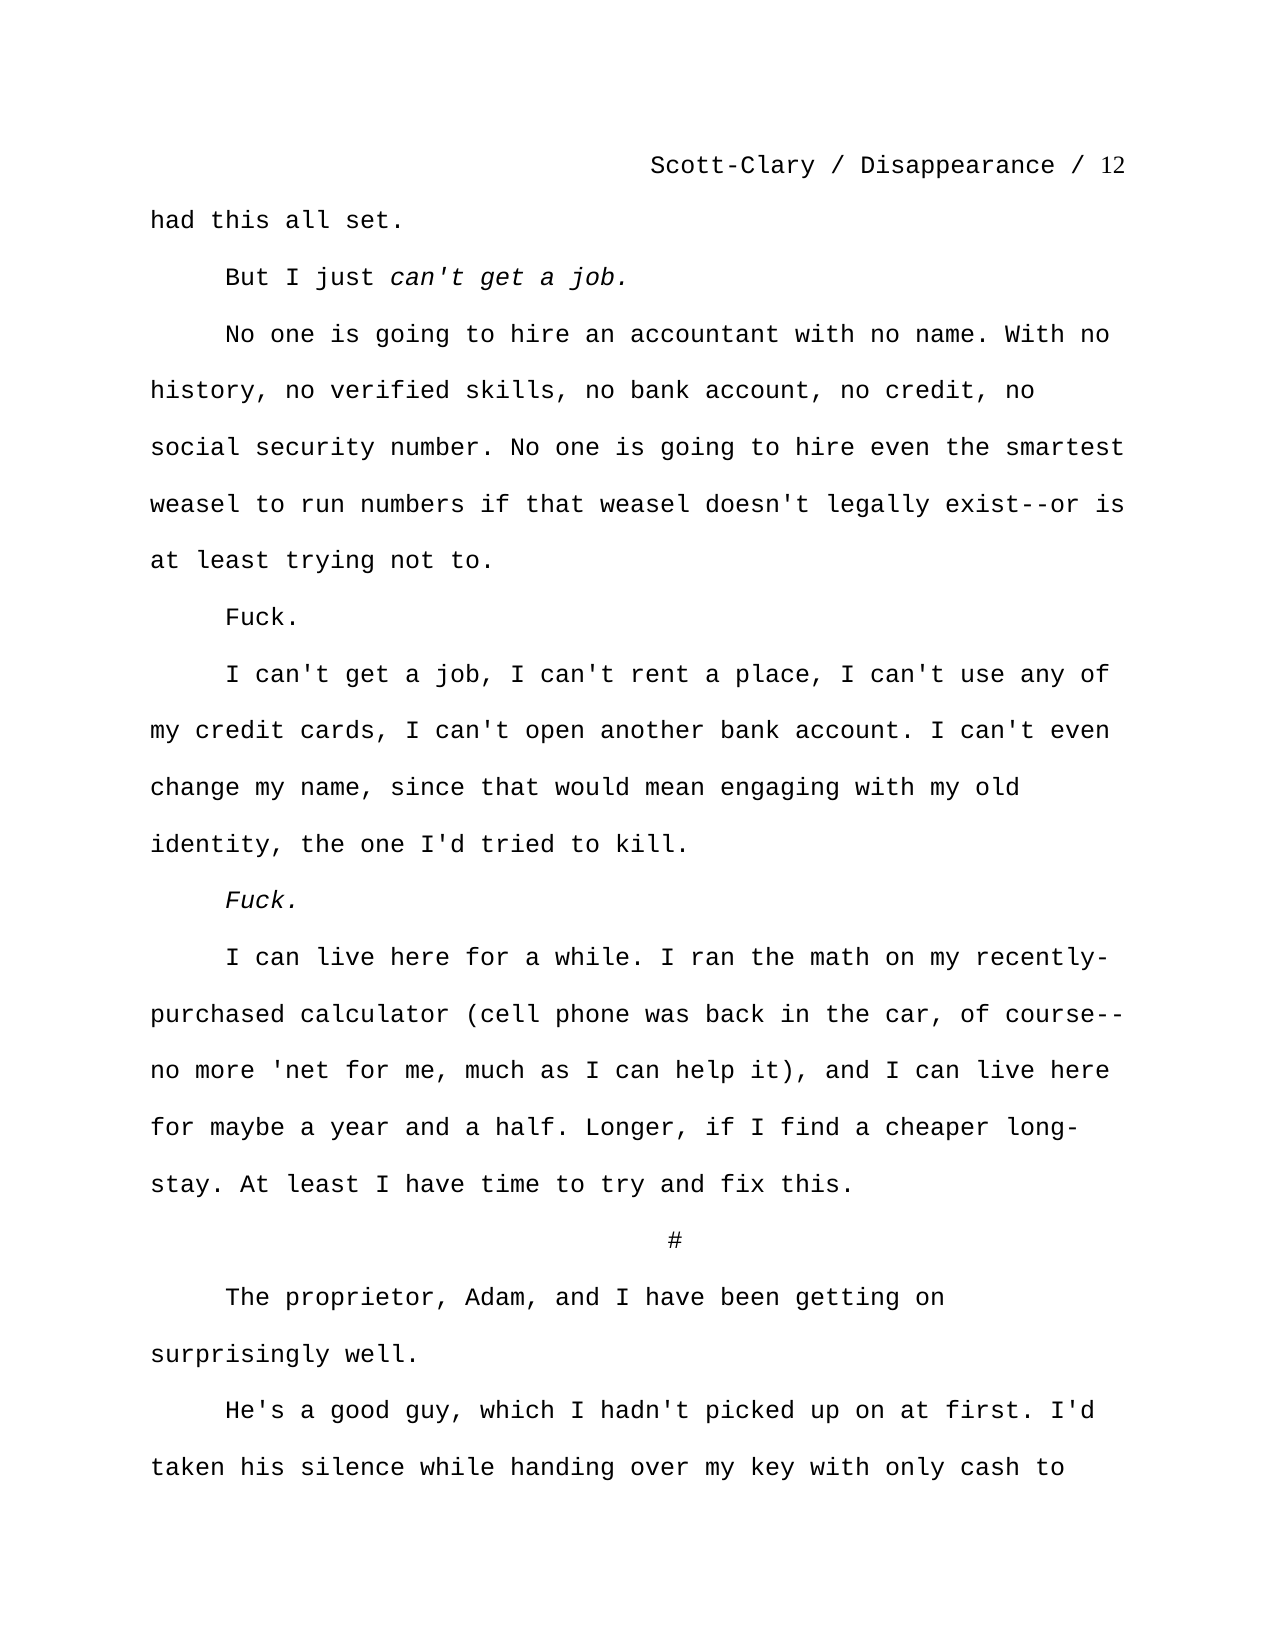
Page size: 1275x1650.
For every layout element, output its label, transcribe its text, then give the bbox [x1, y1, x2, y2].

text I can live here for a while. I ran the math on my recently-purchased calculator (cell phone was back in the car, of course--no more 'net for me, much as I can help it), and I can live here for maybe a year and a half. Longer, if I find a cheaper long-stay. At least I have time to try and fix this. [150, 944, 1125, 1199]
text But I just can't get a job. [150, 264, 1125, 293]
text Fuck. [150, 604, 1125, 633]
text Fuck. [150, 888, 1125, 916]
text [150, 1398, 1125, 1483]
text # [150, 1228, 1125, 1256]
text No one is going to hire an accountant with no name. With no history, no verified skills, no bank account, no credit, no social security number. No one is going to hire even the smartest weasel to run numbers if that weasel doesn't legally exist--or is at least trying not to. [150, 321, 1125, 576]
text The proprietor, Adam, and I have been getting on surprisingly well. [150, 1284, 1125, 1369]
text I can't get a job, I can't rent a place, I can't use any of my credit cards, I can't open another bank account. I can't even change my name, since that would mean engaging with my old identity, the one I'd tried to kill. [150, 661, 1125, 859]
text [150, 208, 1125, 236]
